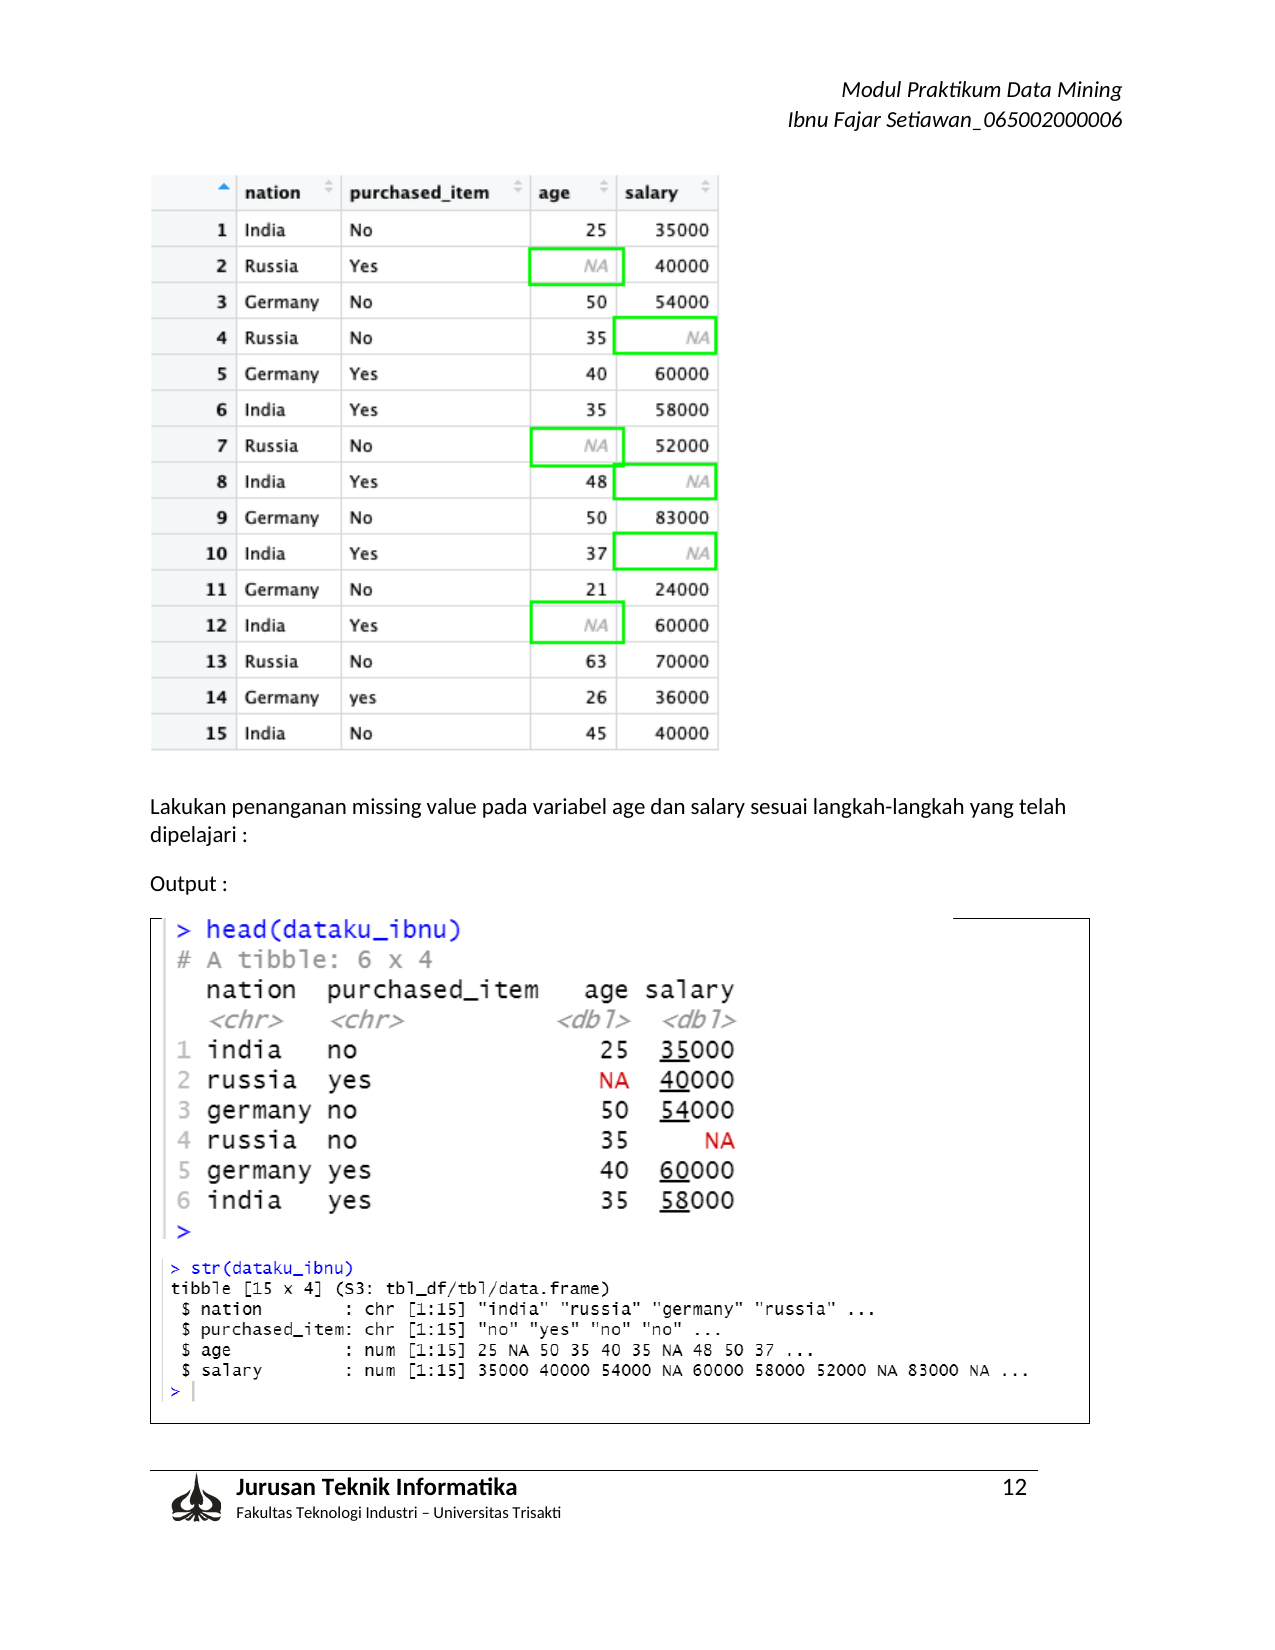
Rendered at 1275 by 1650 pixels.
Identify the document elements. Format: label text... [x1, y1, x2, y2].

table_header [151, 919, 1089, 1423]
picture [171, 1471, 222, 1522]
text Lakukan penanganan missing value pada variabel age dan salary sesuai langkah-langkah yang telah dipelajari : [150, 792, 1125, 848]
picture [161, 918, 954, 1239]
picture [161, 1259, 1079, 1402]
picture [150, 163, 727, 771]
text Output : [150, 869, 1125, 897]
